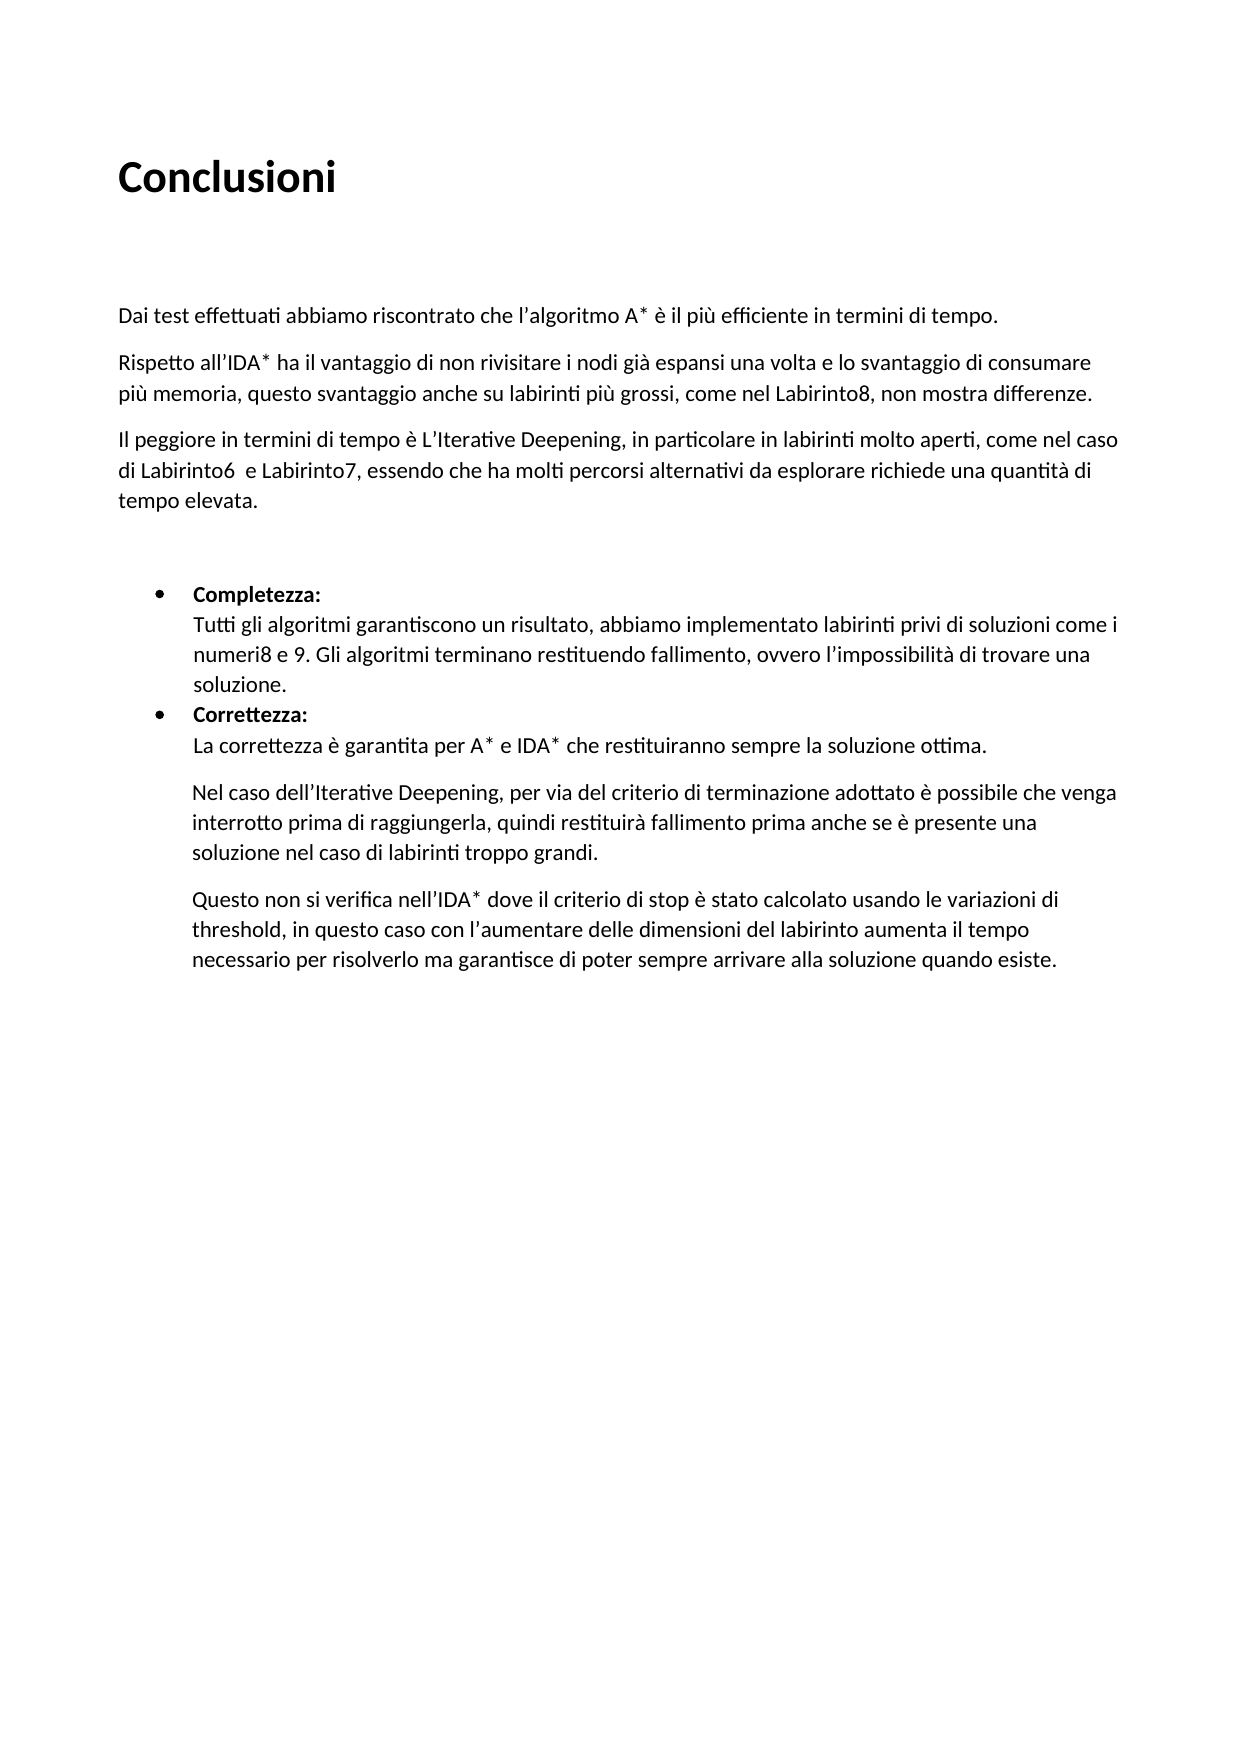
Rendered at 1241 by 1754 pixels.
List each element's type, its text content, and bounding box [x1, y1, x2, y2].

list Correttezza: [156, 701, 1122, 728]
list La correttezza è garantita per A* e IDA* che restituiranno sempre la soluzione ottima. [193, 731, 1122, 759]
list Tutti gli algoritmi garantiscono un risultato, abbiamo implementato labirinti privi di soluzioni come i numeri8 e 9. Gli algoritmi terminano restituendo fallimento, ovvero l’impossibilità di trovare una soluzione. [193, 610, 1122, 698]
text Conclusioni [118, 148, 1122, 203]
text Nel caso dell’Iterative Deepening, per via del criterio di terminazione adottato è possibile che venga interrotto prima di raggiungerla, quindi restituirà fallimento prima anche se è presente una soluzione nel caso di labirinti troppo grandi. [192, 778, 1122, 866]
text Il peggiore in termini di tempo è L’Iterative Deepening, in particolare in labirinti molto aperti, come nel caso di Labirinto6 e Labirinto7, essendo che ha molti percorsi alternativi da esplorare richiede una quantità di tempo elevata. [118, 426, 1122, 514]
list Completezza: [156, 580, 1122, 608]
text Rispetto all’IDA* ha il vantaggio di non rivisitare i nodi già espansi una volta e lo svantaggio di consumare più memoria, questo svantaggio anche su labirinti più grossi, come nel Labirinto8, non mostra differenze. [118, 348, 1122, 407]
text Dai test effettuati abbiamo riscontrato che l’algoritmo A* è il più efficiente in termini di tempo. [118, 302, 1122, 329]
text Questo non si verifica nell’IDA* dove il criterio di stop è stato calcolato usando le variazioni di threshold, in questo caso con l’aumentare delle dimensioni del labirinto aumenta il tempo necessario per risolverlo ma garantisce di poter sempre arrivare alla soluzione quando esiste. [192, 885, 1122, 973]
